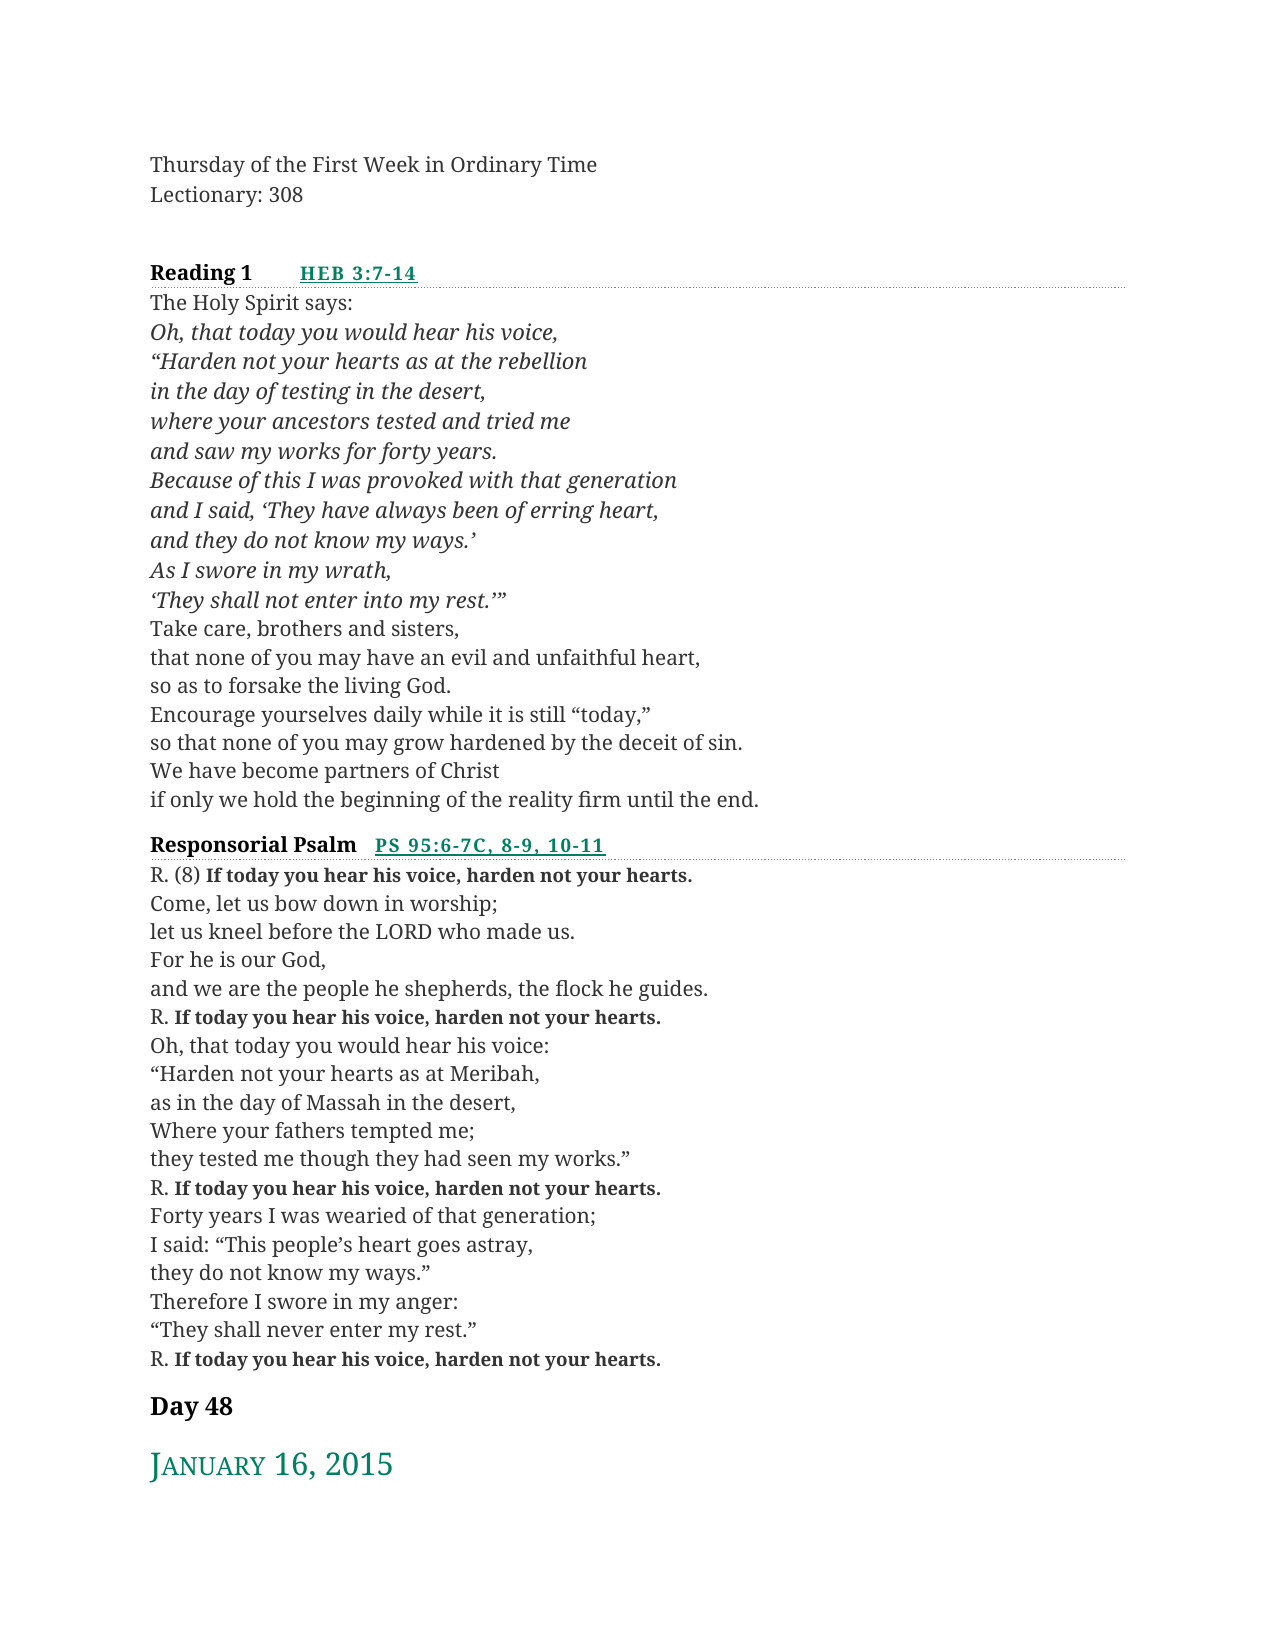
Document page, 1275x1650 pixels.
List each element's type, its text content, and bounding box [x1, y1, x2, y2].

subtitle Thursday of the First Week in Ordinary Time Lectionary: 308 [150, 150, 1100, 209]
text The Holy Spirit says: Oh, that today you would hear his voice, “Harden not your hearts as at the rebellion in the day of testing in the desert, where your ancestors tested and tried me and saw my works for forty years. Because of this I was provoked with that generation and I said, ‘They have always been of erring heart, and they do not know my ways.’ As I swore in my wrath, ‘They shall not enter into my rest.’” Take care, brothers and sisters, that none of you may have an evil and unfaithful heart, so as to forsake the living God. Encourage yourselves daily while it is still “today,” so that none of you may grow hardened by the deceit of sin. We have become partners of Christ if only we hold the beginning of the reality firm until the end. [150, 288, 1125, 813]
subtitle Reading 1 HEB 3:7-14 [150, 258, 1125, 288]
text R. (8) If today you hear his voice, harden not your hearts. Come, let us bow down in worship; let us kneel before the LORD who made us. For he is our God, and we are the people he shepherds, the flock he guides. R. If today you hear his voice, harden not your hearts. Oh, that today you would hear his voice: “Harden not your hearts as at Meribah, as in the day of Massah in the desert, Where your fathers tempted me; they tested me though they had seen my works.” R. If today you hear his voice, harden not your hearts. Forty years I was wearied of that generation; I said: “This people’s heart goes astray, they do not know my ways.” Therefore I swore in my anger: “They shall never enter my rest.” R. If today you hear his voice, harden not your hearts. [150, 860, 1125, 1372]
text Day 48 [150, 1389, 1125, 1423]
subtitle Responsorial Psalm PS 95:6-7C, 8-9, 10-11 [150, 830, 1125, 860]
text January 16, 2015 [150, 1442, 1125, 1485]
